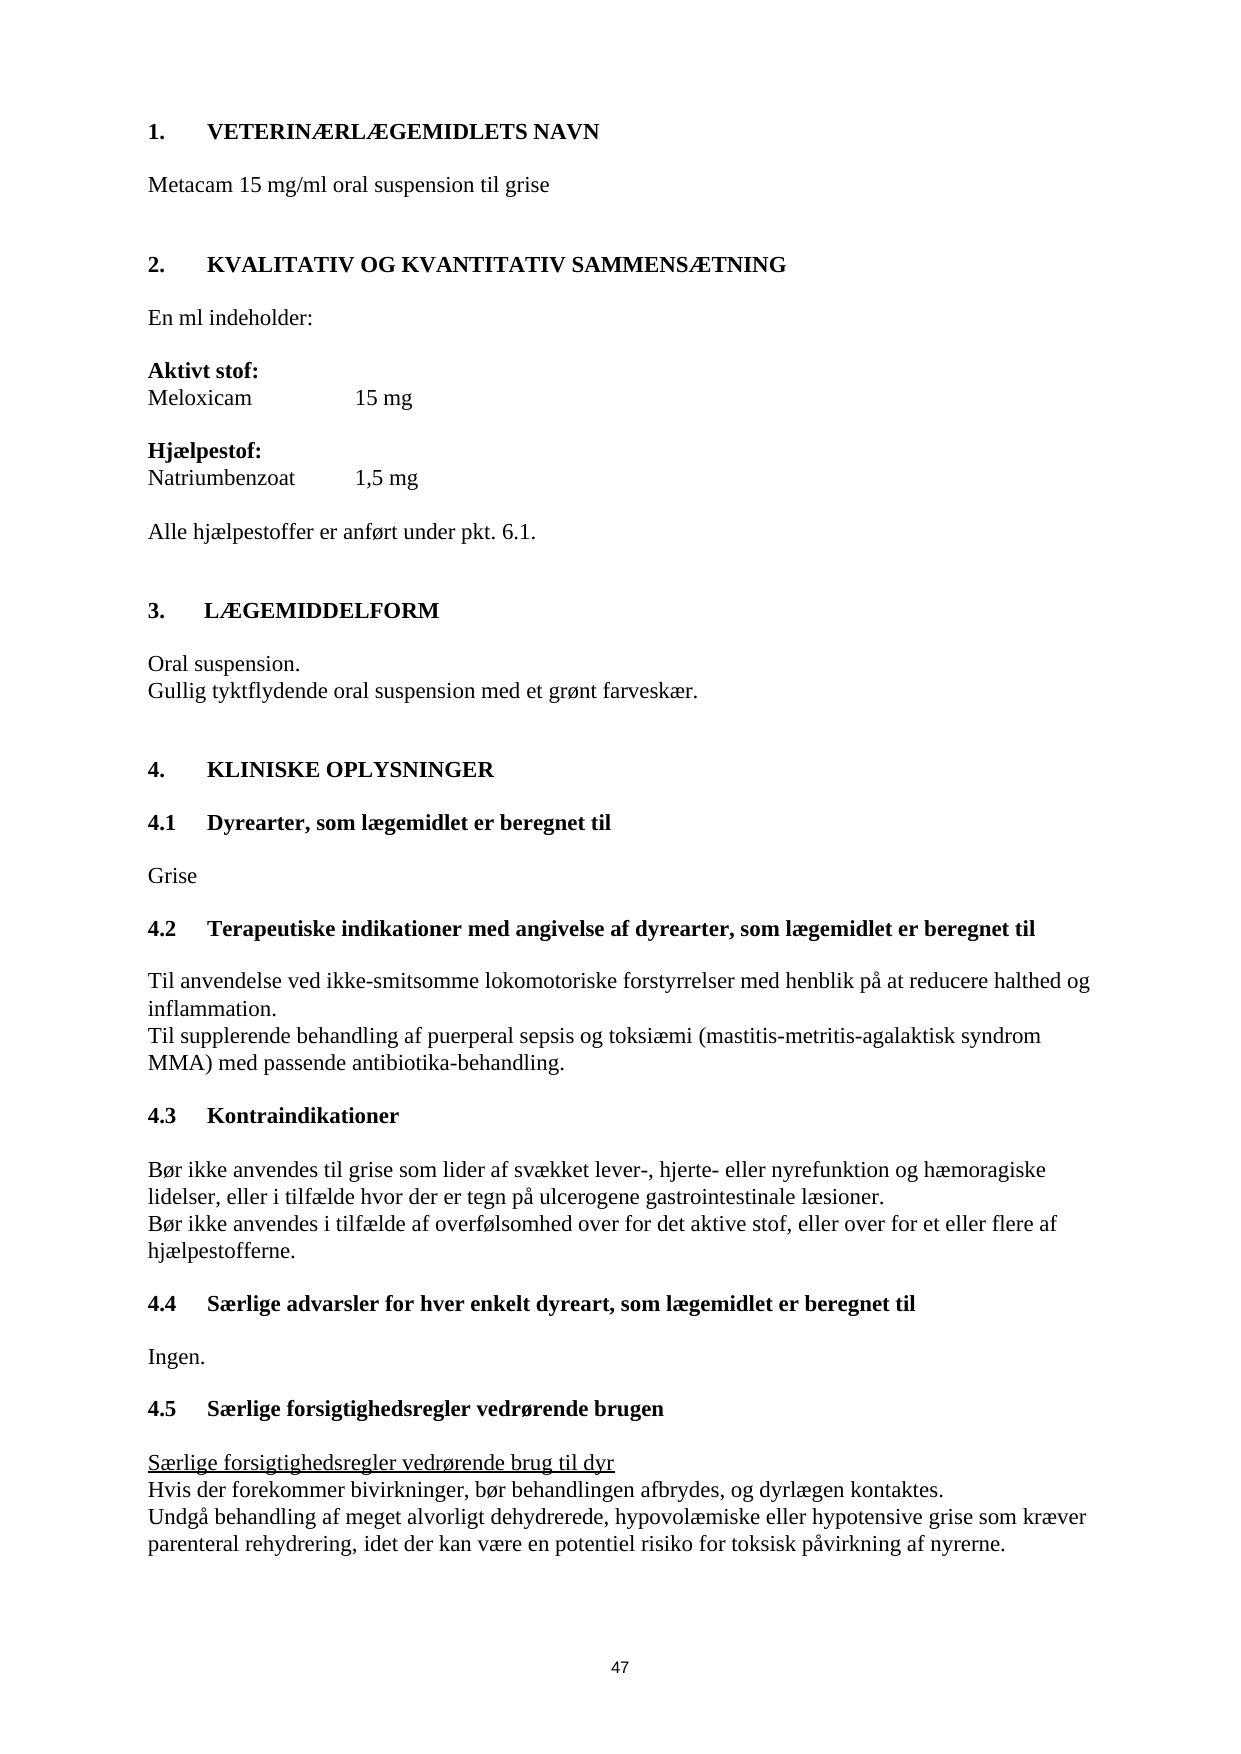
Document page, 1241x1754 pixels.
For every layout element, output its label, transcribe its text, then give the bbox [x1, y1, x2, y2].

text Bør ikke anvendes i tilfælde af overfølsomhed over for det aktive stof, eller over for et eller flere af hjælpestofferne. [148, 1209, 1092, 1264]
text Til anvendelse ved ikke-smitsomme lokomotoriske forstyrrelser med henblik på at reducere halthed og inflammation. [148, 967, 1092, 1021]
text Ingen. [148, 1343, 1092, 1369]
text Meloxicam 15 mg [148, 384, 1092, 411]
text 4. KLINKE OPLYSNINGER [148, 756, 1092, 783]
text Bør ikke anvendes til grise som lider af svækket lever-, hjerte- eller nyrefunktion og hæmoragiske lidelser, eller i tilfælde hvor der er tegn på ulcerogene gastrointestinale læsioner. [148, 1155, 1092, 1209]
text 4.1 Dyrearter, som lægemidlet er beregnet til [148, 809, 1092, 836]
text Alle hjælpestoffer er anført under pkt. 6.1. [148, 518, 1092, 544]
text 1. VETERINÆRLÆGEMIDLETS NAVN [148, 118, 1092, 144]
text 2. KVALATIV OG KVANTATIV SAMMENSÆTNING [148, 251, 1092, 277]
text 3. LÆGEMIDLFORM [148, 597, 1092, 623]
text 4.3 Kontraindikationer [148, 1102, 1092, 1128]
text En ml indeholder: [148, 303, 1092, 330]
text Hjælpestof: [148, 437, 1092, 464]
text 4.4 Særlige advarsler for hver enkelt dyreart, som lægemidlet er beregnet til [148, 1290, 1092, 1316]
text Metacam 15 mg/ml oral suspension til grise [148, 171, 1092, 198]
text Særlige forsigtighedsregler vedrørende brug til dyr [148, 1448, 1092, 1475]
text 4.2 Terapeutiske indikationer med angivelse af dyrearter, som lægemidlet er beregnet til [148, 914, 1092, 941]
text Oral suspension. [148, 649, 1092, 677]
text Hvis der forekommer bivirkninger, bør behandlingen afbrydes, og dyrlægen kontaktes. [148, 1475, 1092, 1502]
text Undgå behandling af meget alvorligt dehydrerede, hypovolæmiske eller hypotensive grise som kræver parenteral rehydrering, idet der kan være en potentiel risiko for toksisk påvirkning af nyrerne. [148, 1502, 1092, 1557]
text Grise [148, 862, 1092, 888]
text Natriumbenzoat 1,5 mg [148, 464, 1092, 491]
text Gullig tyktflydende oral suspension med et grønt farveskær. [148, 677, 1092, 703]
text 4.5 Særlige forsigtighedsregler vedrørende brugen [148, 1396, 1092, 1422]
text Til supplerende behandling af puerperal sepsis og toksiæmi (mastitis-metritis-agalaktisk syndrom ) med passende antibiotika-behandling. [148, 1021, 1092, 1076]
text Aktivt stof: [148, 357, 1092, 384]
